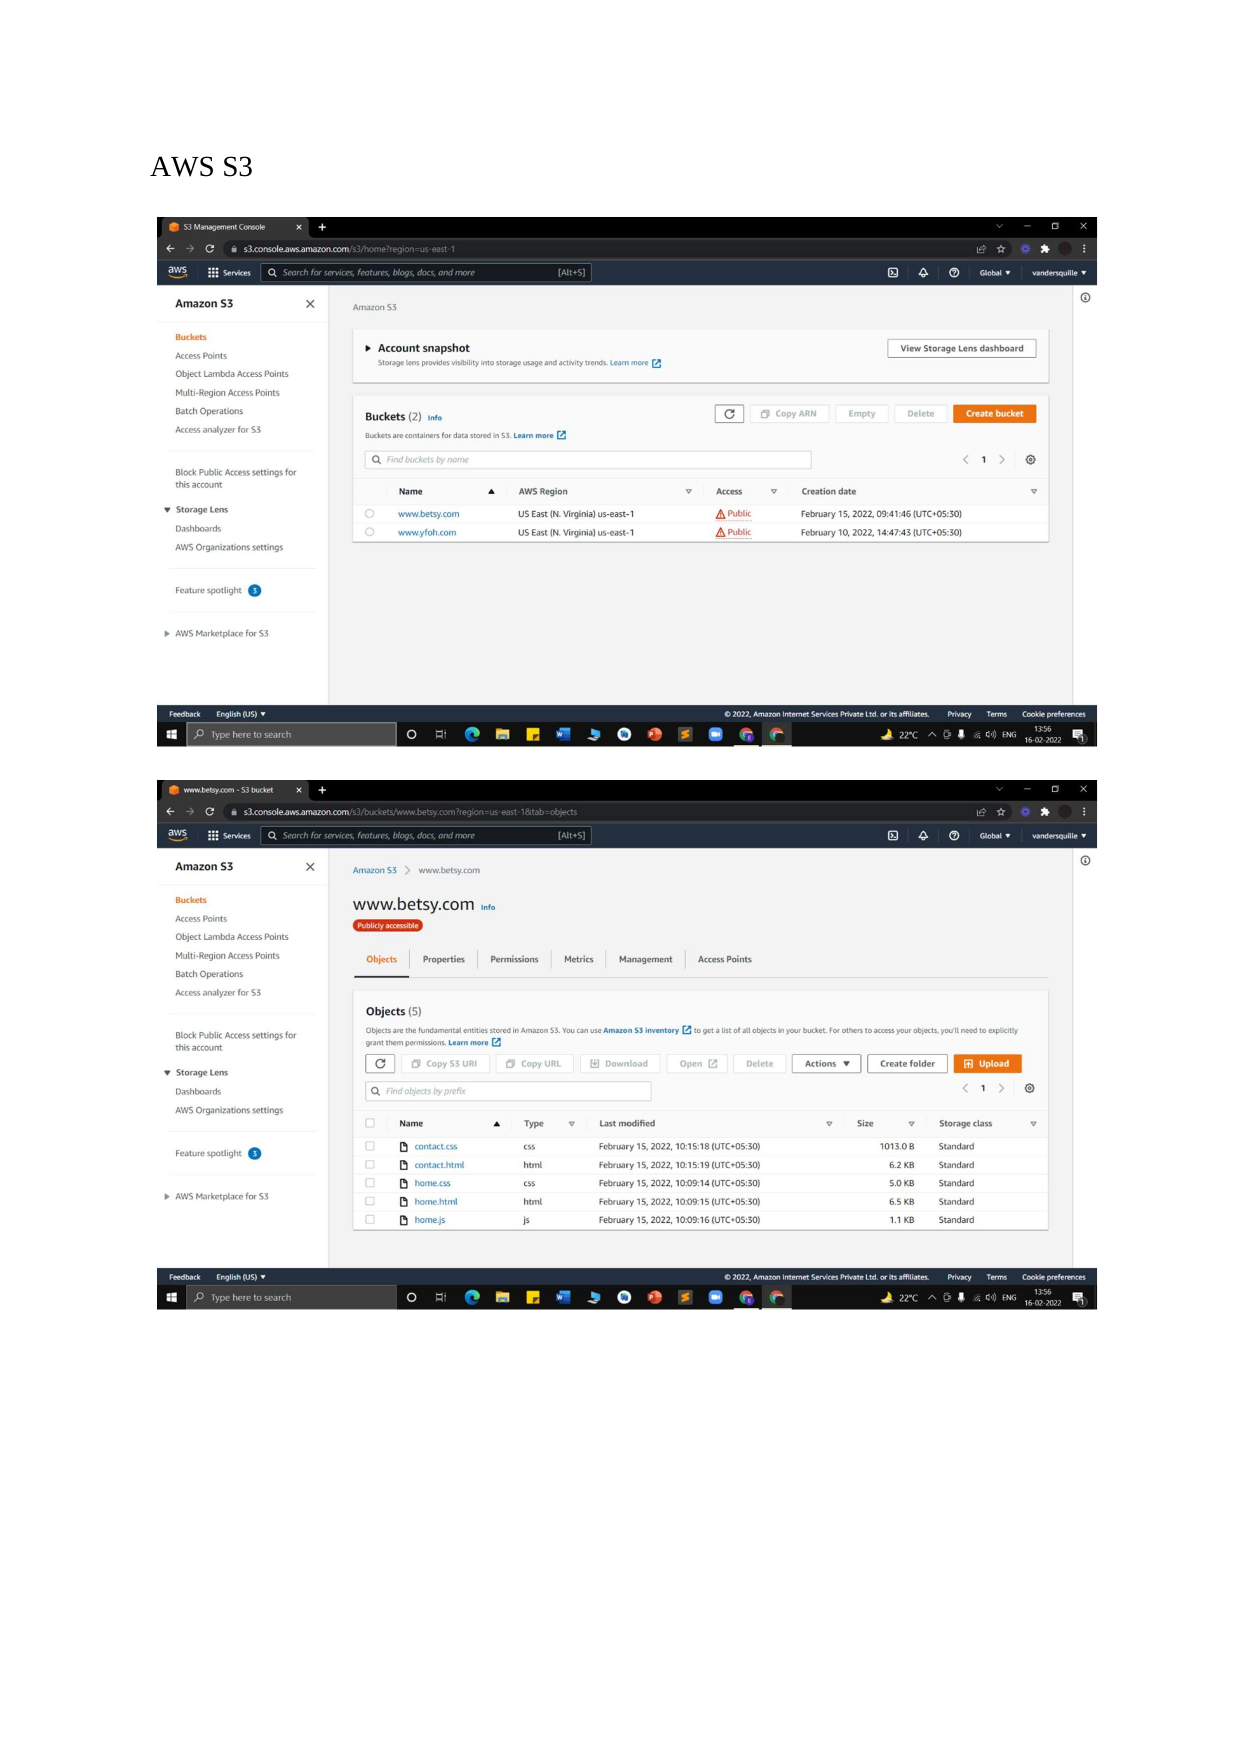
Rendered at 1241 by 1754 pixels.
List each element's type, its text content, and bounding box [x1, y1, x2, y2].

subtitle AWS S3 [150, 149, 1097, 183]
picture [156, 216, 1098, 747]
picture [156, 779, 1098, 1310]
